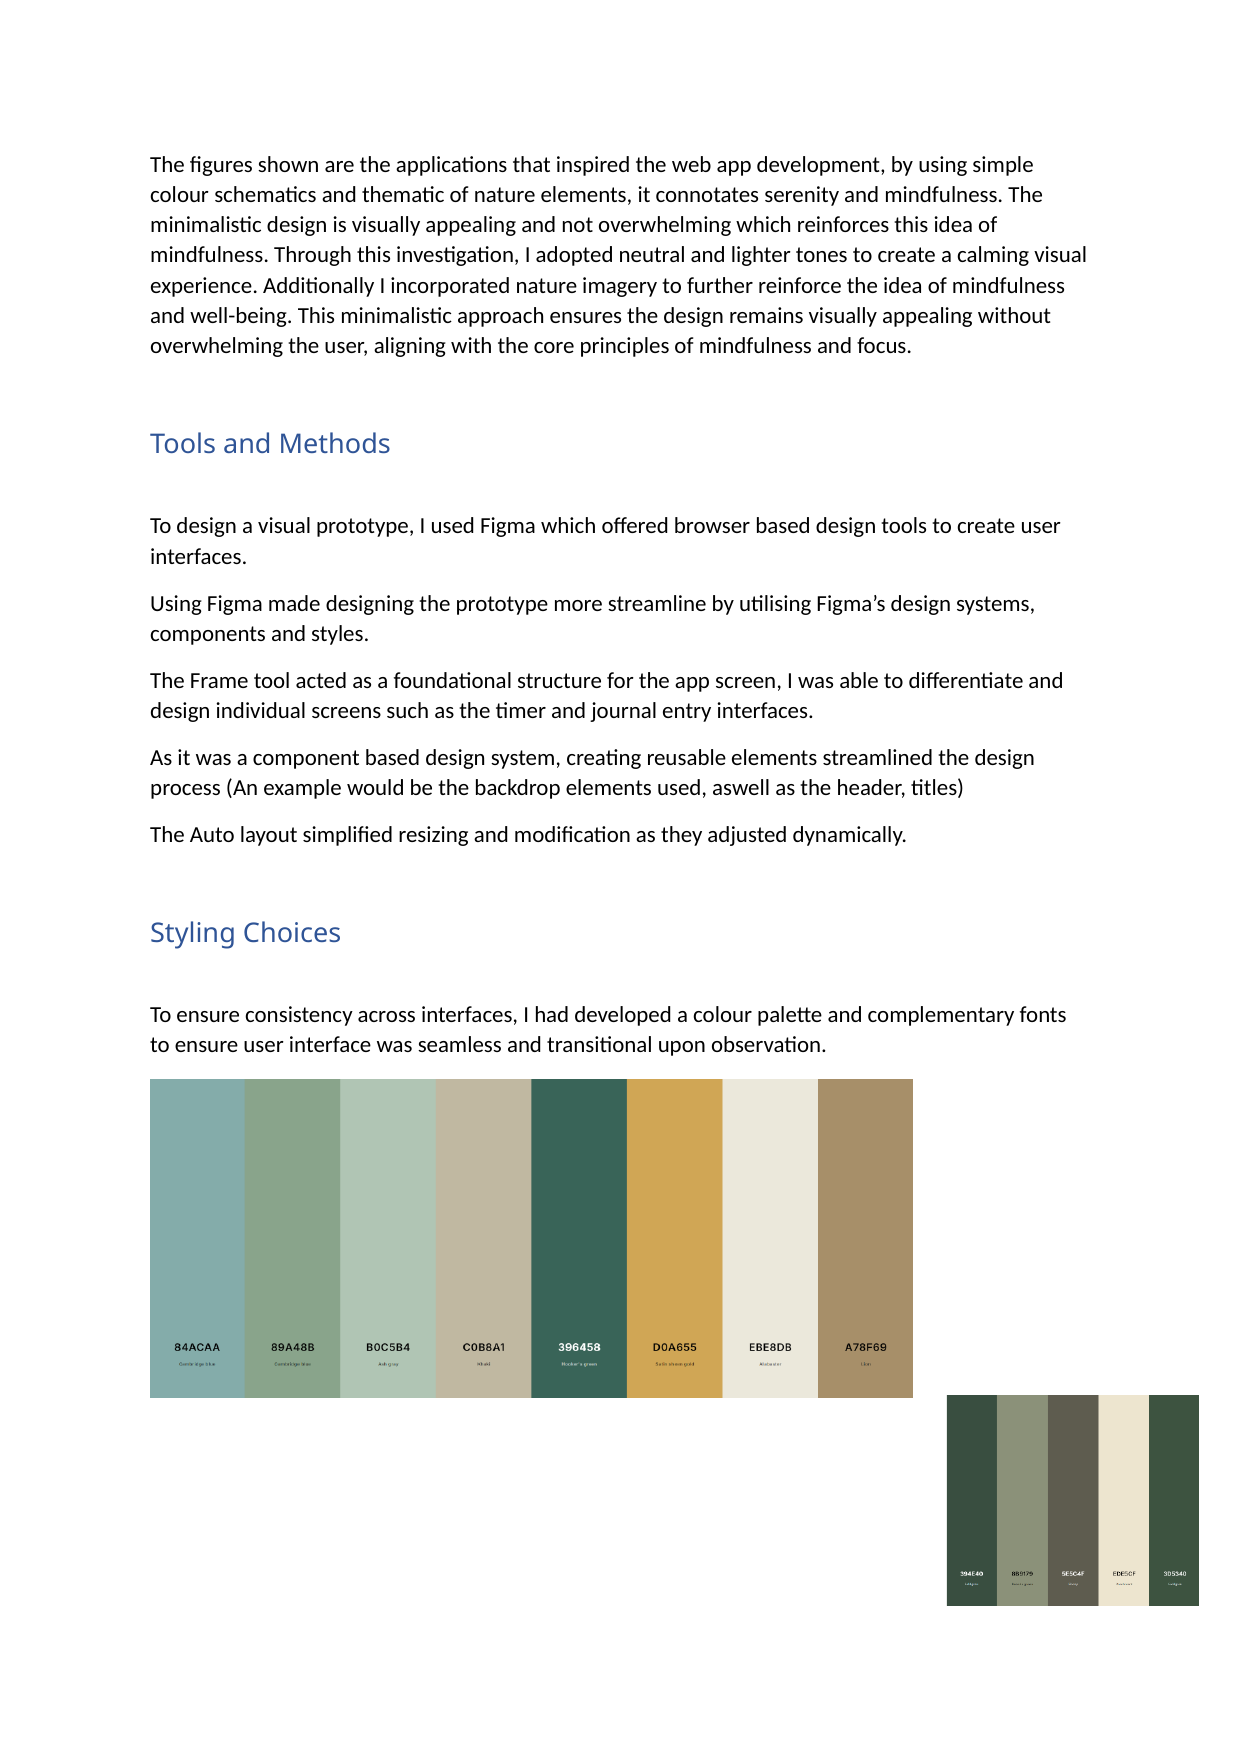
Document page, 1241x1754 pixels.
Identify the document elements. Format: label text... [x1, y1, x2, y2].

picture [150, 1079, 913, 1398]
subtitle Styling Choices [150, 914, 1090, 951]
subtitle Tools and Methods [150, 425, 1090, 462]
text Using Figma made designing the prototype more streamline by utilising Figma’s design systems, components and styles. [150, 589, 1090, 647]
text The Frame tool acted as a foundational structure for the app screen, I was able to differentiate and design individual screens such as the timer and journal entry interfaces. [150, 666, 1090, 724]
picture [946, 1395, 1199, 1606]
text To design a visual prototype, I used Figma which offered browser based design tools to create user interfaces. [150, 512, 1090, 570]
text As it was a component based design system, creating reusable elements streamlined the design process (An example would be the backdrop elements used, aswell as the header, titles) [150, 743, 1090, 801]
text To ensure consistency across interfaces, I had developed a colour palette and complementary fonts to ensure user interface was seamless and transitional upon observation. [150, 1000, 1090, 1059]
text The Auto layout simplified resizing and modification as they adjusted dynamically. [150, 820, 1090, 848]
